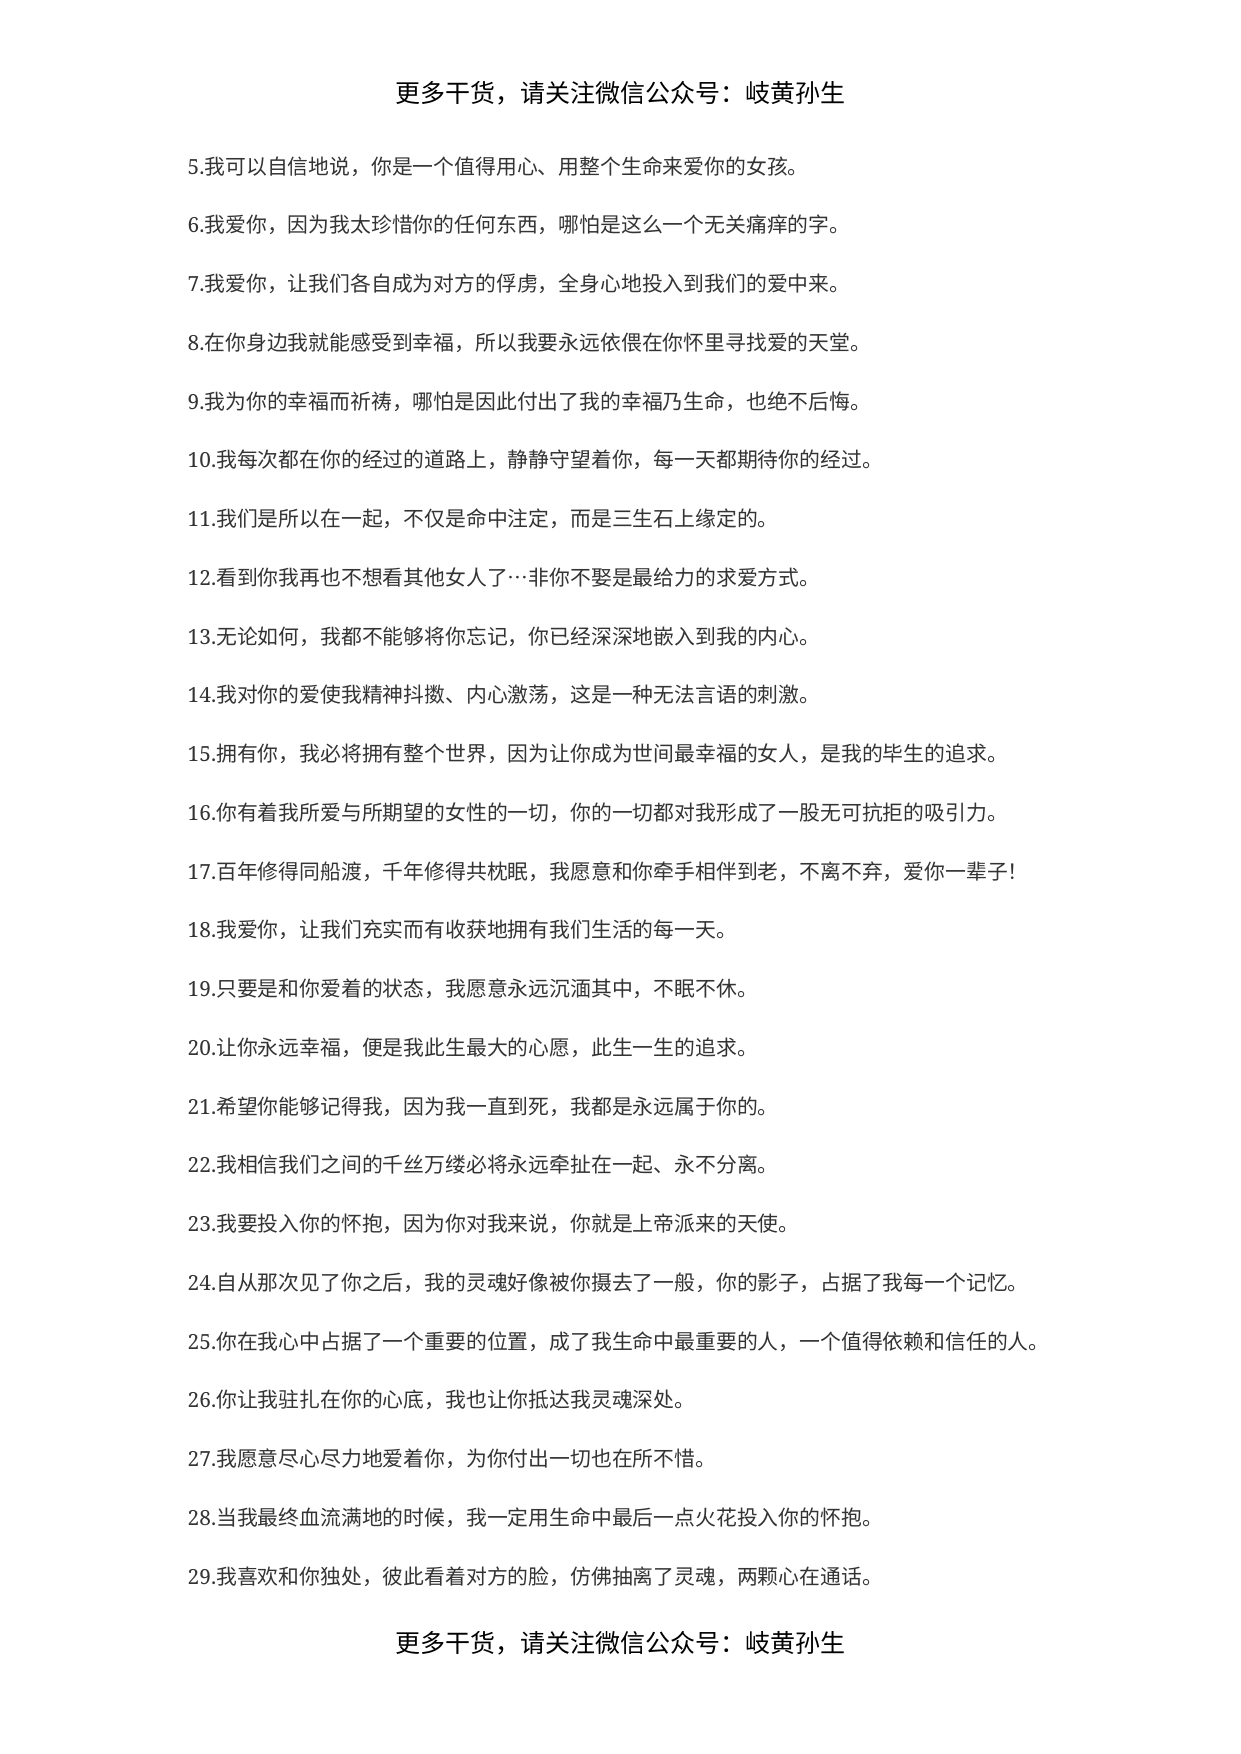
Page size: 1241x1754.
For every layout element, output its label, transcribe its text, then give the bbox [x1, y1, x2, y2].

text 17.百年修得同船渡，千年修得共枕眠，我愿意和你牵手相伴到老，不离不弃，爱你一辈子！ [187, 855, 1053, 885]
text 27.我愿意尽心尽力地爱着你，为你付出一切也在所不惜。 [187, 1442, 1053, 1473]
text 29.我喜欢和你独处，彼此看着对方的脸，仿佛抽离了灵魂，两颗心在通话。 [187, 1560, 1053, 1590]
text 9.我为你的幸福而祈祷，哪怕是因此付出了我的幸福乃生命，也绝不后悔。 [187, 385, 1053, 415]
text 7.我爱你，让我们各自成为对方的俘虏，全身心地投入到我们的爱中来。 [187, 267, 1053, 298]
text 13.无论如何，我都不能够将你忘记，你已经深深地嵌入到我的内心。 [187, 620, 1053, 650]
text 28.当我最终血流满地的时候，我一定用生命中最后一点火花投入你的怀抱。 [187, 1501, 1053, 1532]
text 5.我可以自信地说，你是一个值得用心、用整个生命来爱你的女孩。 [187, 150, 1053, 180]
text 8.在你身边我就能感受到幸福，所以我要永远依偎在你怀里寻找爱的天堂。 [187, 326, 1053, 357]
text 6.我爱你，因为我太珍惜你的任何东西，哪怕是这么一个无关痛痒的字。 [187, 209, 1053, 239]
text 12.看到你我再也不想看其他女人了…非你不娶是最给力的求爱方式。 [187, 561, 1053, 592]
text 10.我每次都在你的经过的道路上，静静守望着你，每一天都期待你的经过。 [187, 444, 1053, 474]
text 21.希望你能够记得我，因为我一直到死，我都是永远属于你的。 [187, 1090, 1053, 1120]
text 24.自从那次见了你之后，我的灵魂好像被你摄去了一般，你的影子，占据了我每一个记忆。 [187, 1266, 1053, 1297]
text 26.你让我驻扎在你的心底，我也让你抵达我灵魂深处。 [187, 1384, 1053, 1414]
text 11.我们是所以在一起，不仅是命中注定，而是三生石上缘定的。 [187, 502, 1053, 533]
text 19.只要是和你爱着的状态，我愿意永远沉湎其中，不眠不休。 [187, 972, 1053, 1003]
text 16.你有着我所爱与所期望的女性的一切，你的一切都对我形成了一股无可抗拒的吸引力。 [187, 796, 1053, 827]
text 22.我相信我们之间的千丝万缕必将永远牵扯在一起、永不分离。 [187, 1149, 1053, 1179]
text 23.我要投入你的怀抱，因为你对我来说，你就是上帝派来的天使。 [187, 1207, 1053, 1238]
text 18.我爱你，让我们充实而有收获地拥有我们生活的每一天。 [187, 914, 1053, 944]
text 20.让你永远幸福，便是我此生最大的心愿，此生一生的追求。 [187, 1031, 1053, 1062]
text 15.拥有你，我必将拥有整个世界，因为让你成为世间最幸福的女人，是我的毕生的追求。 [187, 737, 1053, 768]
text 25.你在我心中占据了一个重要的位置，成了我生命中最重要的人，一个值得依赖和信任的人。 [187, 1325, 1053, 1355]
text 14.我对你的爱使我精神抖擞、内心激荡，这是一种无法言语的刺激。 [187, 679, 1053, 709]
